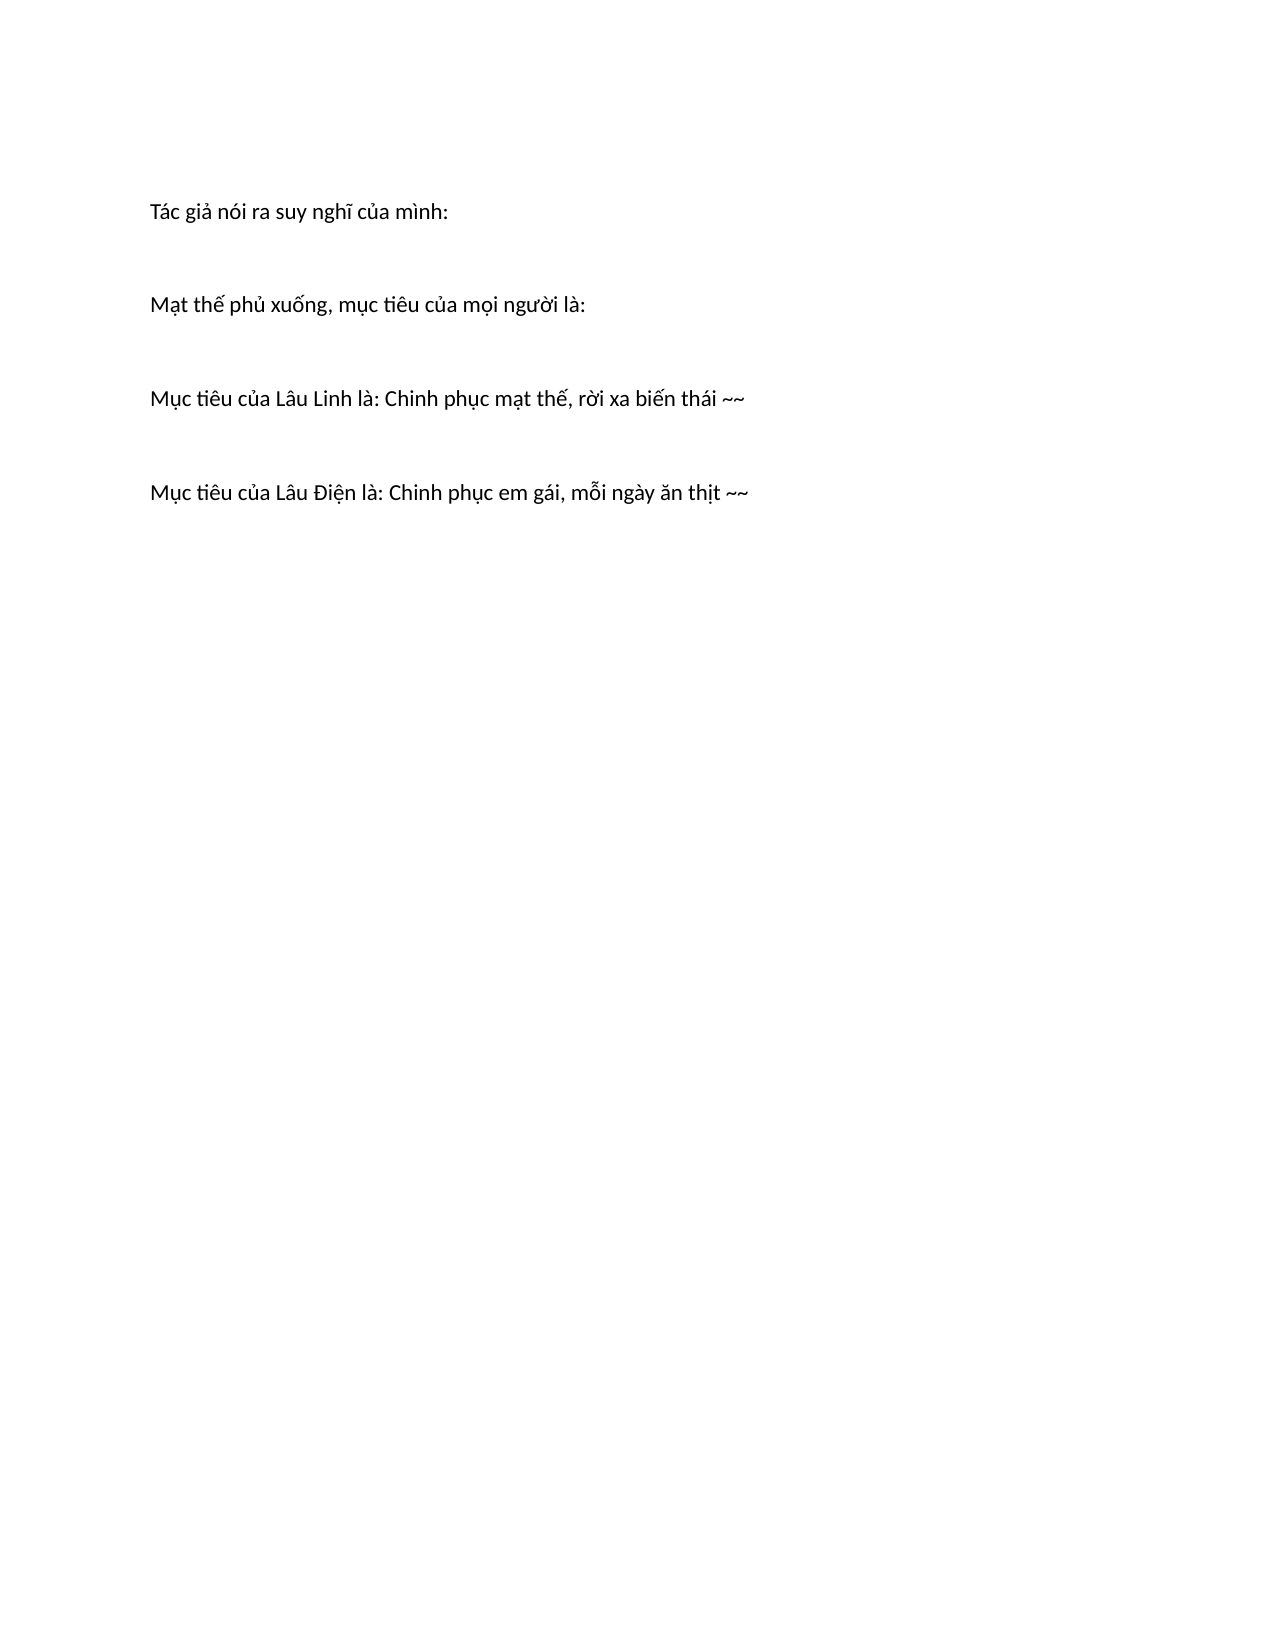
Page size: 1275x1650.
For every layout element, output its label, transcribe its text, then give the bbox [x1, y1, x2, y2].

text Mục tiêu của Lâu Điện là: Chinh phục em gái, mỗi ngày ăn thịt ~~ [150, 478, 1125, 506]
text Mạt thế phủ xuống, mục tiêu của mọi người là: [150, 291, 1125, 319]
text Tác giả nói ra suy nghĩ của mình: [150, 197, 1125, 225]
text Mục tiêu của Lâu Linh là: Chinh phục mạt thế, rời xa biến thái ~~ [150, 384, 1125, 412]
